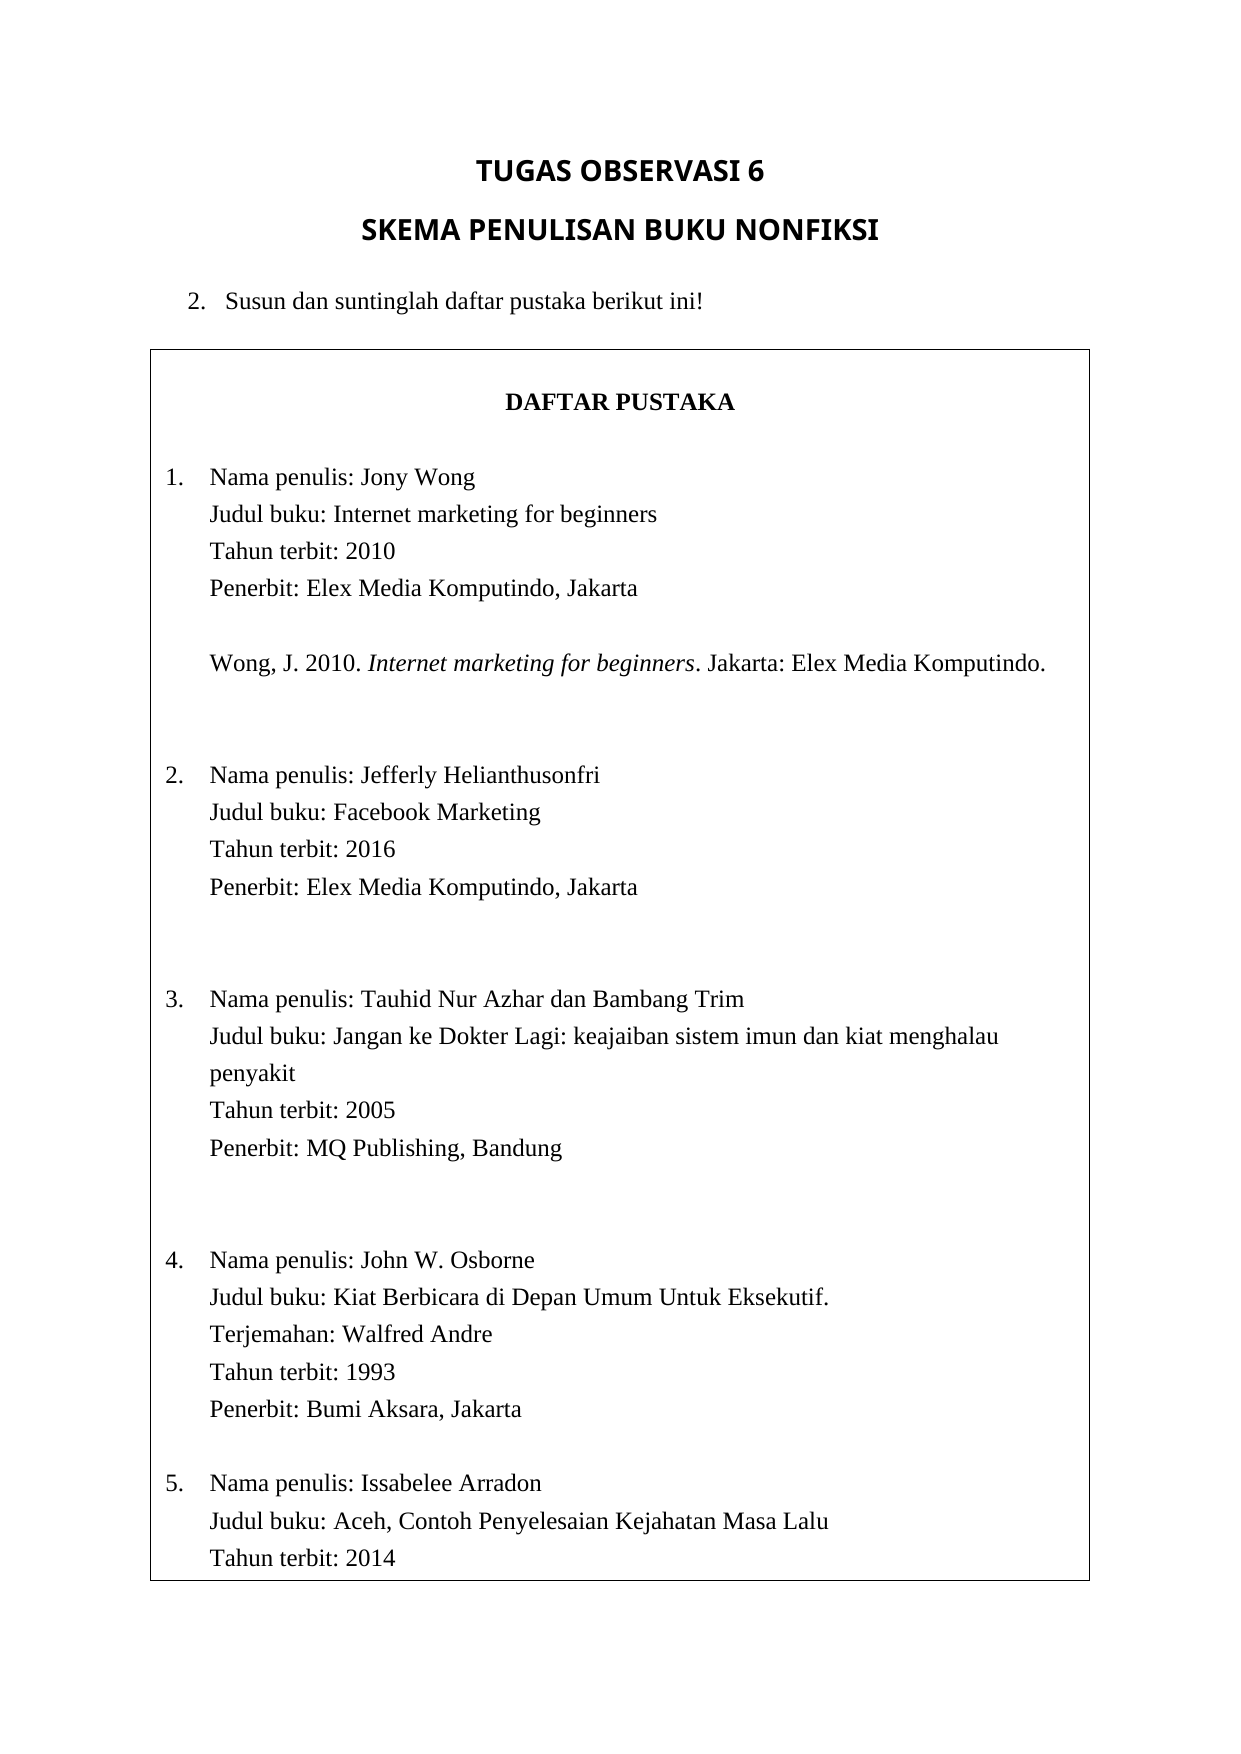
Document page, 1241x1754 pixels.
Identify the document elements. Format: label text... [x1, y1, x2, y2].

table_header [151, 350, 1089, 1580]
list Susun dan suntinglah daftar pustaka berikut ini! [187, 286, 1090, 315]
text TUGAS OBSERVASI 6 [150, 150, 1090, 190]
text SKEMA PENULISAN BUKU NONFIKSI [150, 209, 1090, 249]
